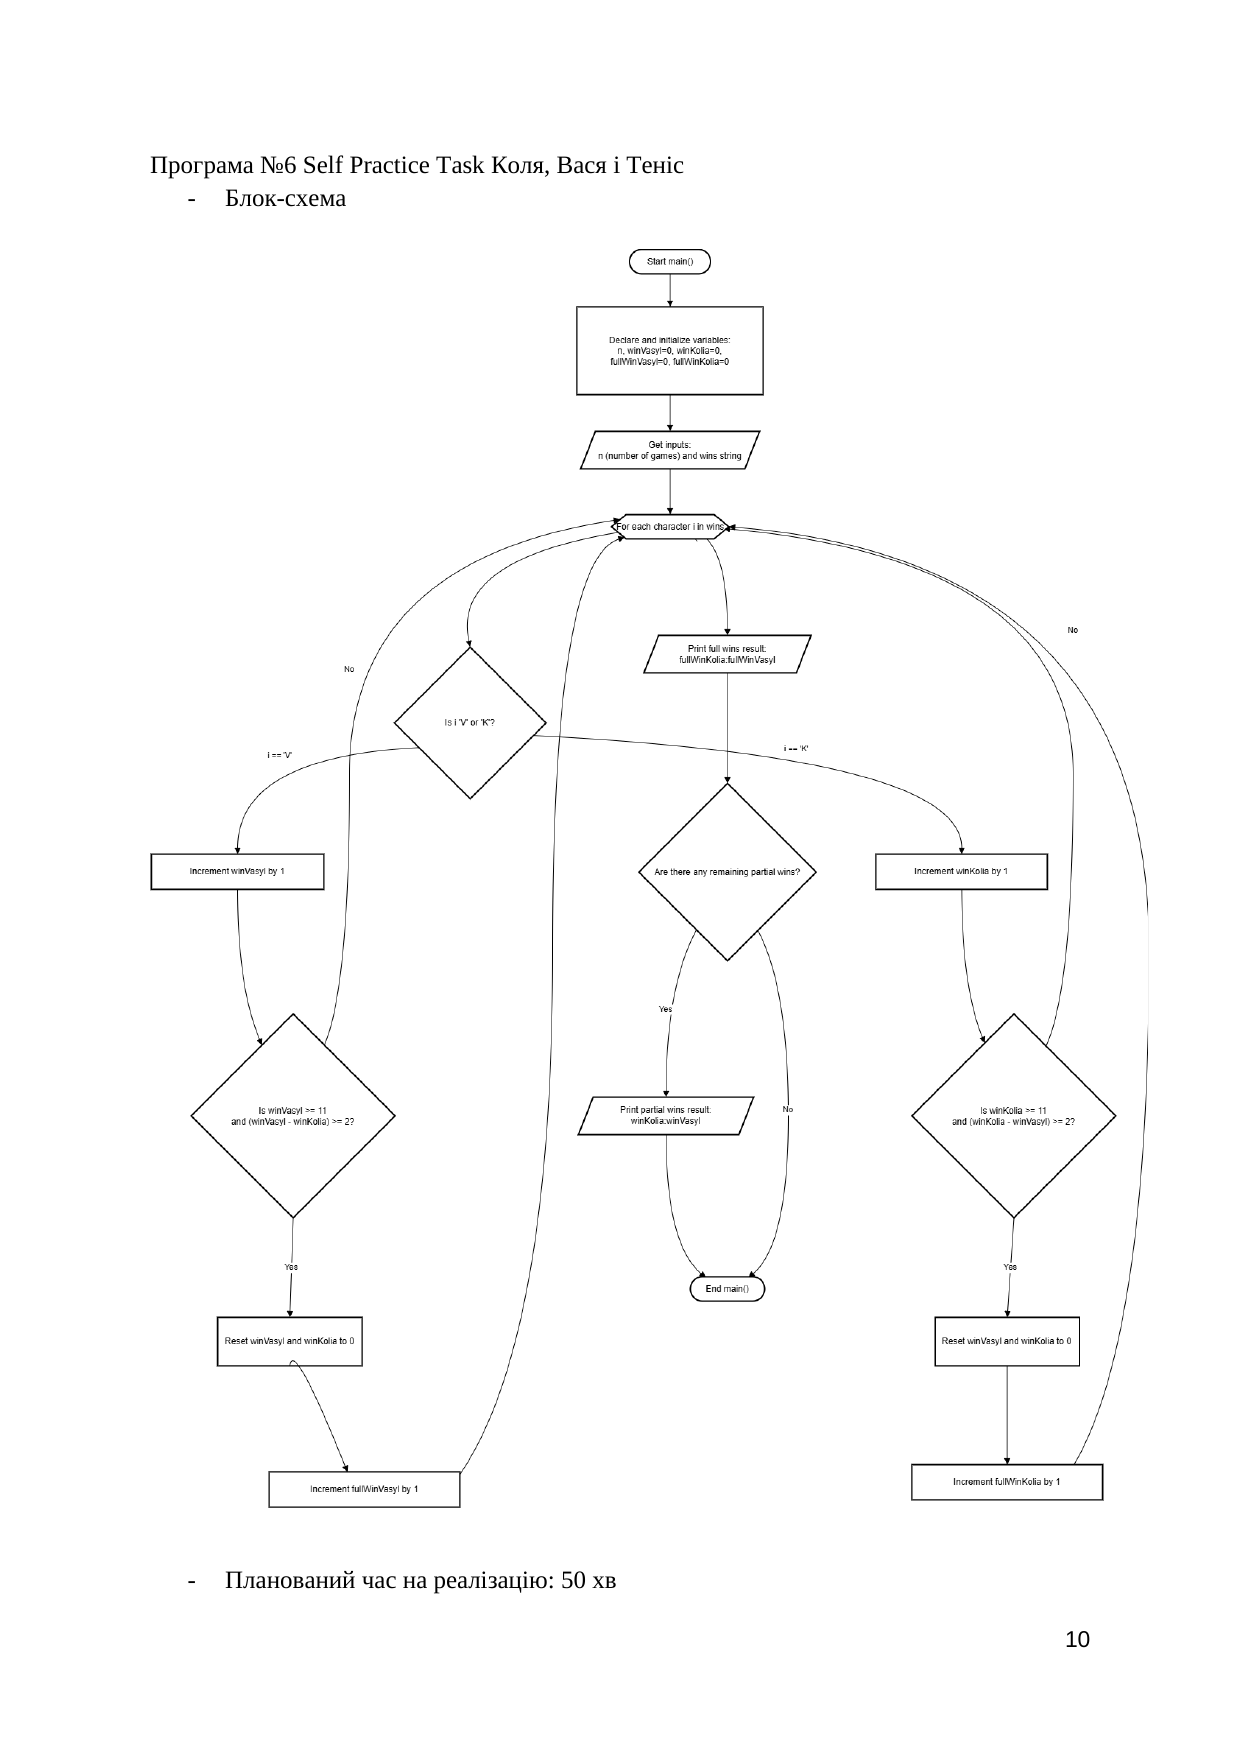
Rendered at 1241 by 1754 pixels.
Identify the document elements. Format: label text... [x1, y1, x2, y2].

list Планований час на реалізацію: 50 хв [187, 1566, 1090, 1594]
list Блок-схема [187, 183, 1090, 212]
picture [150, 249, 1149, 1508]
text Програма №6 Self Practice Task Коля, Вася і Теніс [150, 150, 1090, 179]
